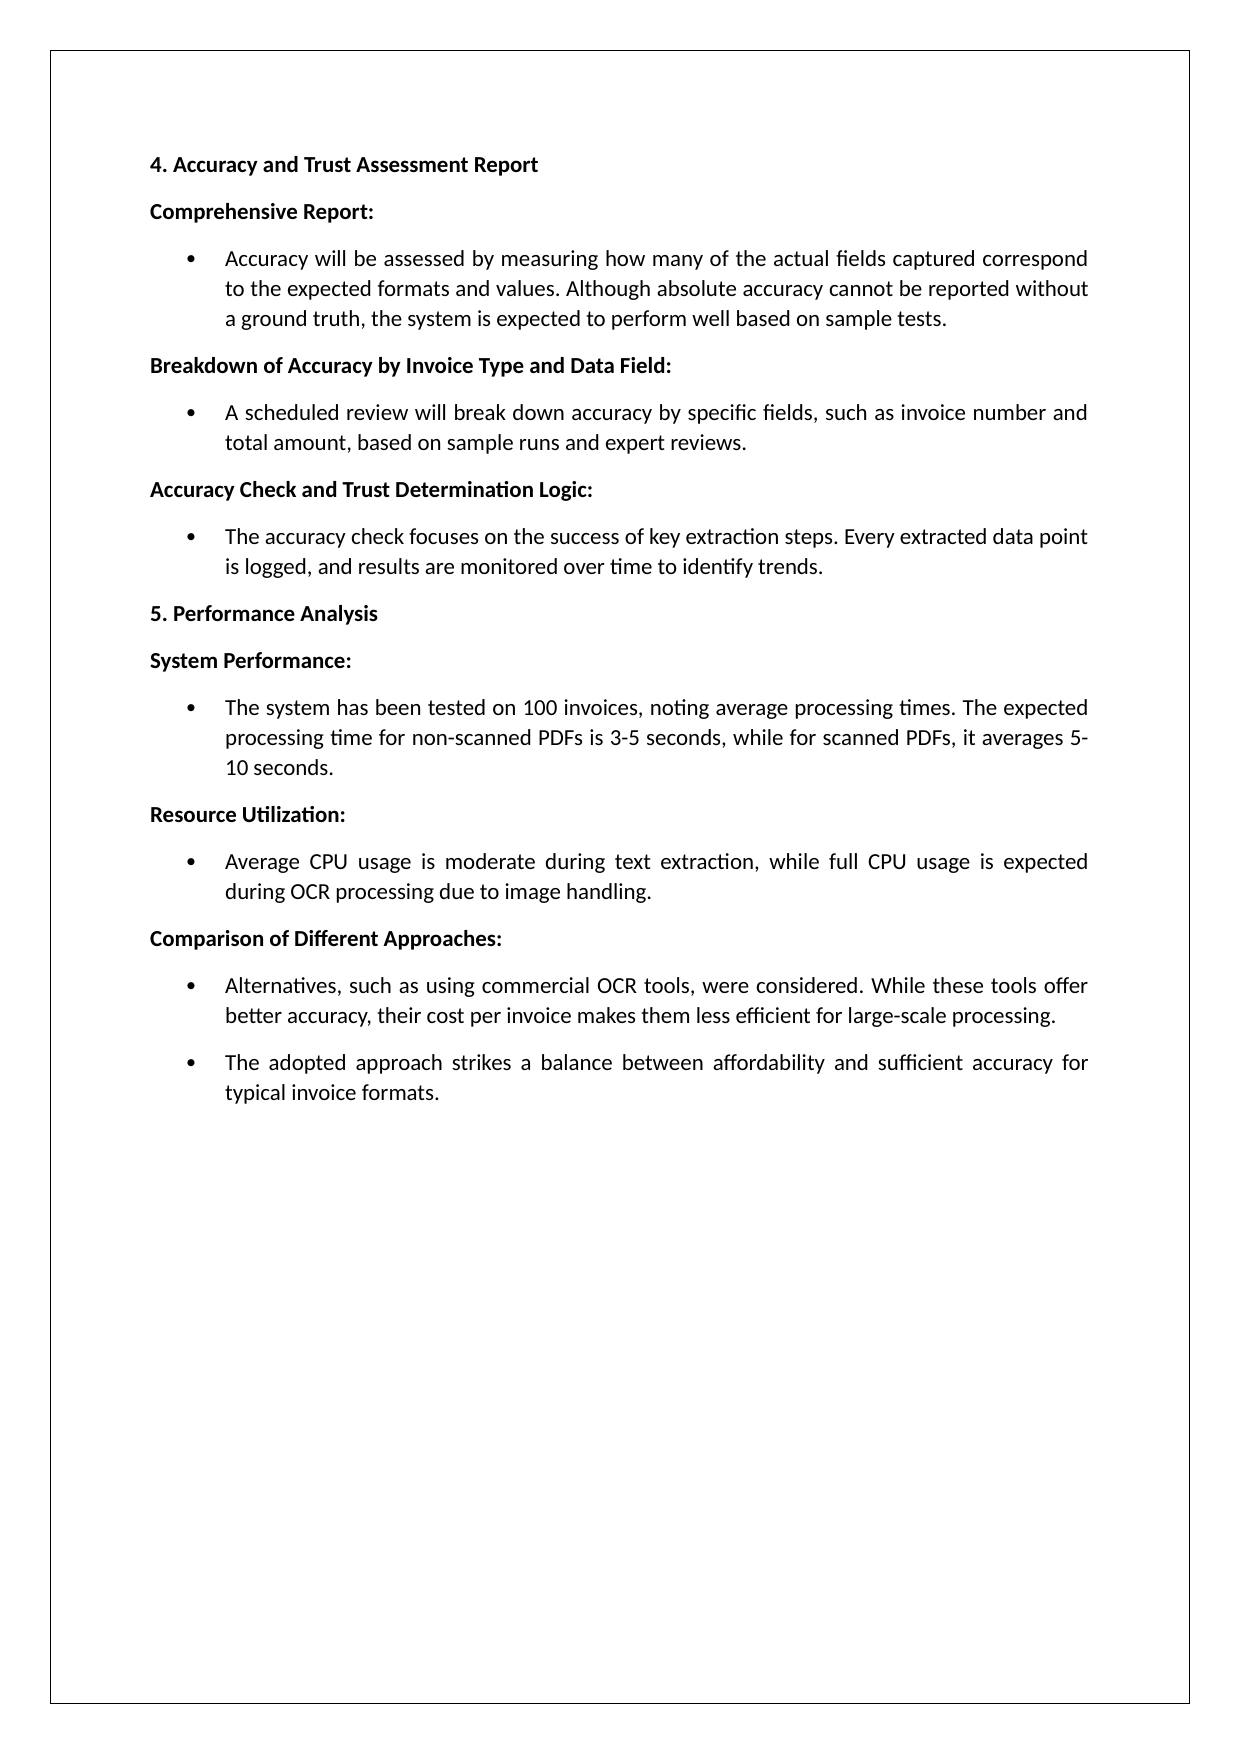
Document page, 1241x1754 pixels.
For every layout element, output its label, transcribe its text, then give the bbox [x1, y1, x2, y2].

text 4. Accuracy and Trust Assessment Report [150, 150, 1090, 178]
text Resource Utilization: [150, 800, 1090, 828]
text 5. Performance Analysis [150, 599, 1090, 627]
list The adopted approach strikes a balance between affordability and sufficient accuracy for typical invoice formats. [187, 1048, 1090, 1106]
text System Performance: [150, 646, 1090, 674]
text Comparison of Different Approaches: [150, 924, 1090, 952]
list Accuracy will be assessed by measuring how many of the actual fields captured correspond to the expected formats and values. Although absolute accuracy cannot be reported without a ground truth, the system is expected to perform well based on sample tests. [187, 244, 1090, 332]
list The system has been tested on 100 invoices, noting average processing times. The expected processing time for non-scanned PDFs is 3-5 seconds, while for scanned PDFs, it averages 5-10 seconds. [187, 693, 1090, 781]
list The accuracy check focuses on the success of key extraction steps. Every extracted data point is logged, and results are monitored over time to identify trends. [187, 522, 1090, 580]
text Accuracy Check and Trust Determination Logic: [150, 475, 1090, 503]
list A scheduled review will break down accuracy by specific fields, such as invoice number and total amount, based on sample runs and expert reviews. [187, 398, 1090, 456]
list Average CPU usage is moderate during text extraction, while full CPU usage is expected during OCR processing due to image handling. [187, 847, 1090, 905]
text Comprehensive Report: [150, 197, 1090, 225]
list Alternatives, such as using commercial OCR tools, were considered. While these tools offer better accuracy, their cost per invoice makes them less efficient for large-scale processing. [187, 971, 1090, 1029]
text Breakdown of Accuracy by Invoice Type and Data Field: [150, 351, 1090, 379]
